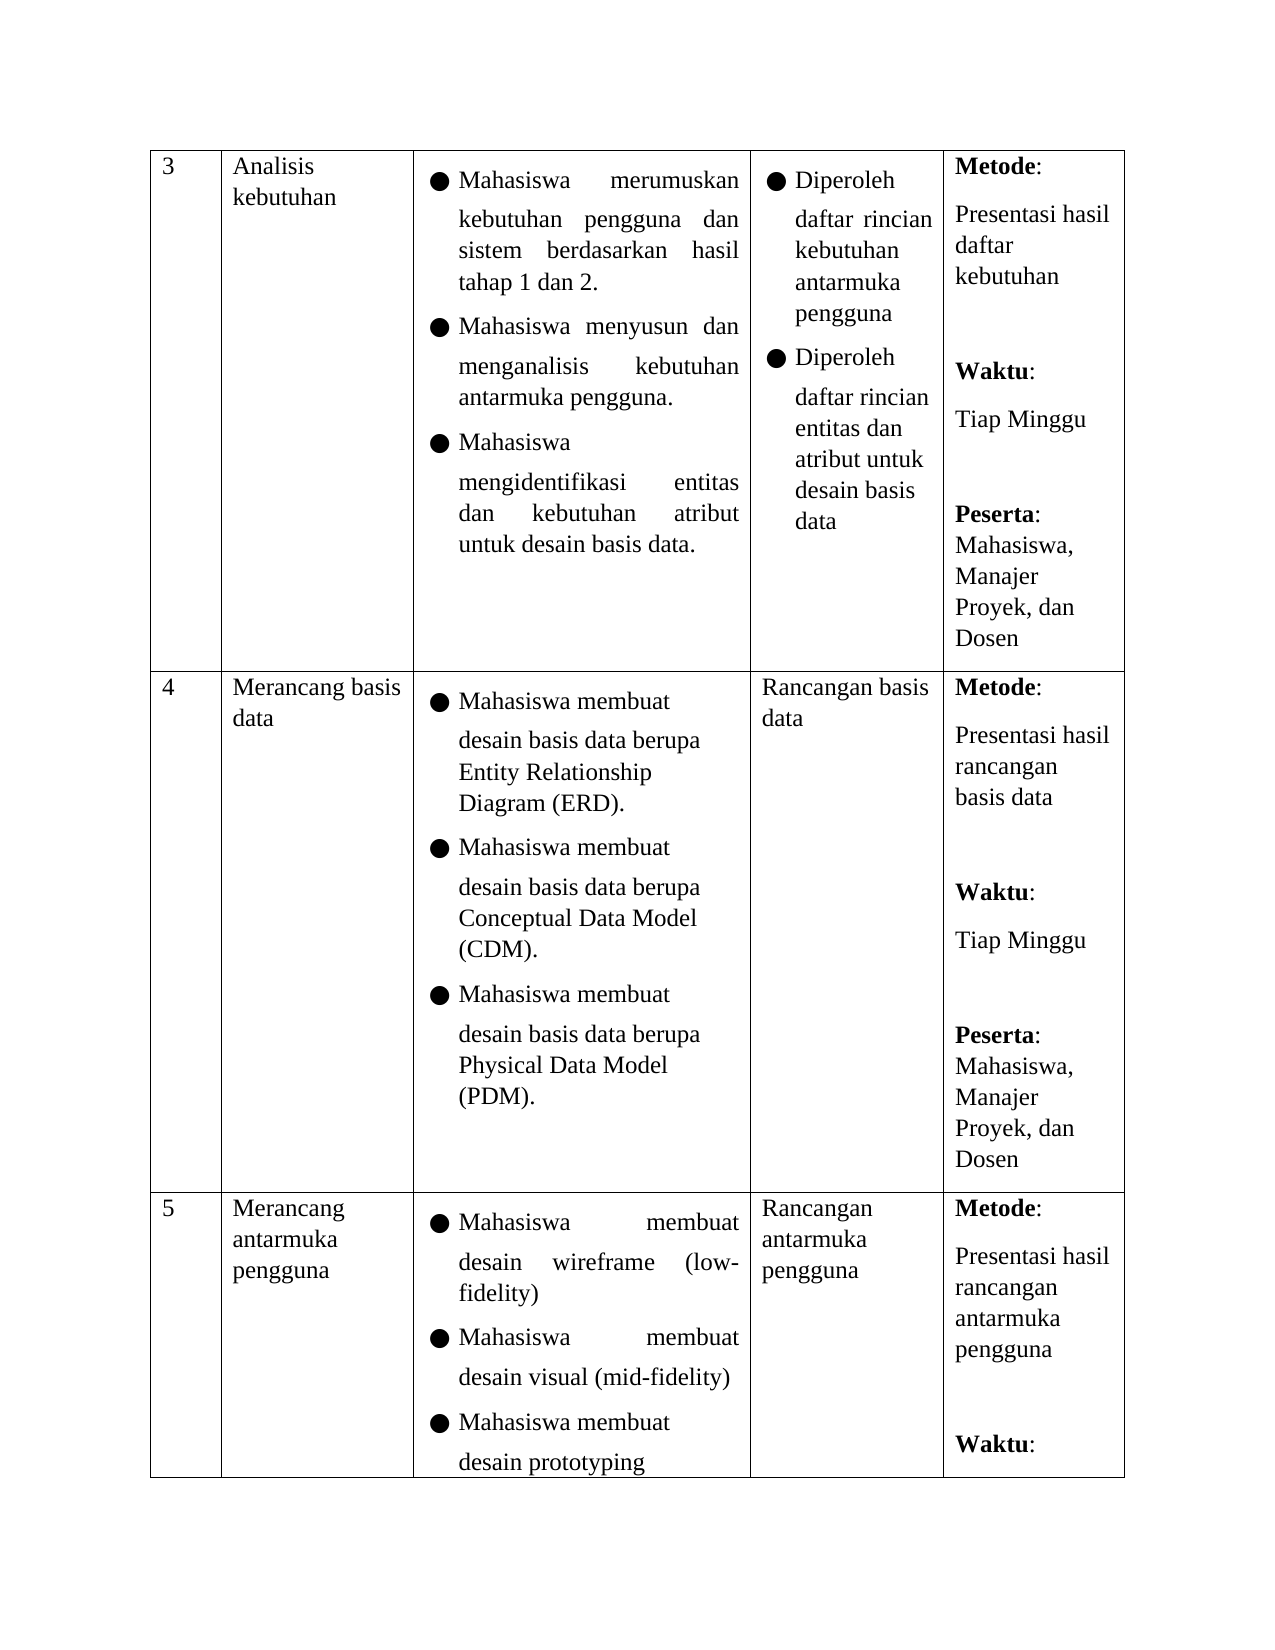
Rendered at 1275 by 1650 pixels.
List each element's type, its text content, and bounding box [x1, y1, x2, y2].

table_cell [944, 1193, 1124, 1477]
table_cell Analisis kebutuhan [222, 151, 413, 671]
table_cell 5 [151, 1193, 221, 1477]
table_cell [222, 1193, 413, 1477]
table_cell Diperoleh daftar rincian kebutuhan antarmuka pengguna Diperoleh daftar rincian entitas dan atribut untuk desain basis data [751, 151, 943, 671]
table_cell 4 [151, 672, 221, 1192]
table_cell Metode: Presentasi hasil rancangan basis data Waktu: Tiap Minggu Peserta: Mahasiswa, Manajer Proyek, dan Dosen [944, 672, 1124, 1192]
table_cell 3 [151, 151, 221, 671]
table_cell Merancang basis data [222, 672, 413, 1192]
table_cell Rancangan basis data [751, 672, 943, 1192]
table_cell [414, 1193, 750, 1477]
table_cell Mahasiswa merumuskan kebutuhan pengguna dan sistem berdasarkan hasil tahap 1 dan 2. Mahasiswa menyusun dan menganalisis kebutuhan antarmuka pengguna. Mahasiswa mengidentifikasi entitas dan kebutuhan atribut untuk desain basis data. [414, 151, 750, 671]
table_cell Mahasiswa membuat desain basis data berupa Entity Relationship Diagram (ERD). Mahasiswa membuat desain basis data berupa Conceptual Data Model (CDM). Mahasiswa membuat desain basis data berupa Physical Data Model (PDM). [414, 672, 750, 1192]
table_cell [751, 1193, 943, 1477]
table_cell Metode: Presentasi hasil daftar kebutuhan Waktu: Tiap Minggu Peserta: Mahasiswa, Manajer Proyek, dan Dosen [944, 151, 1124, 671]
